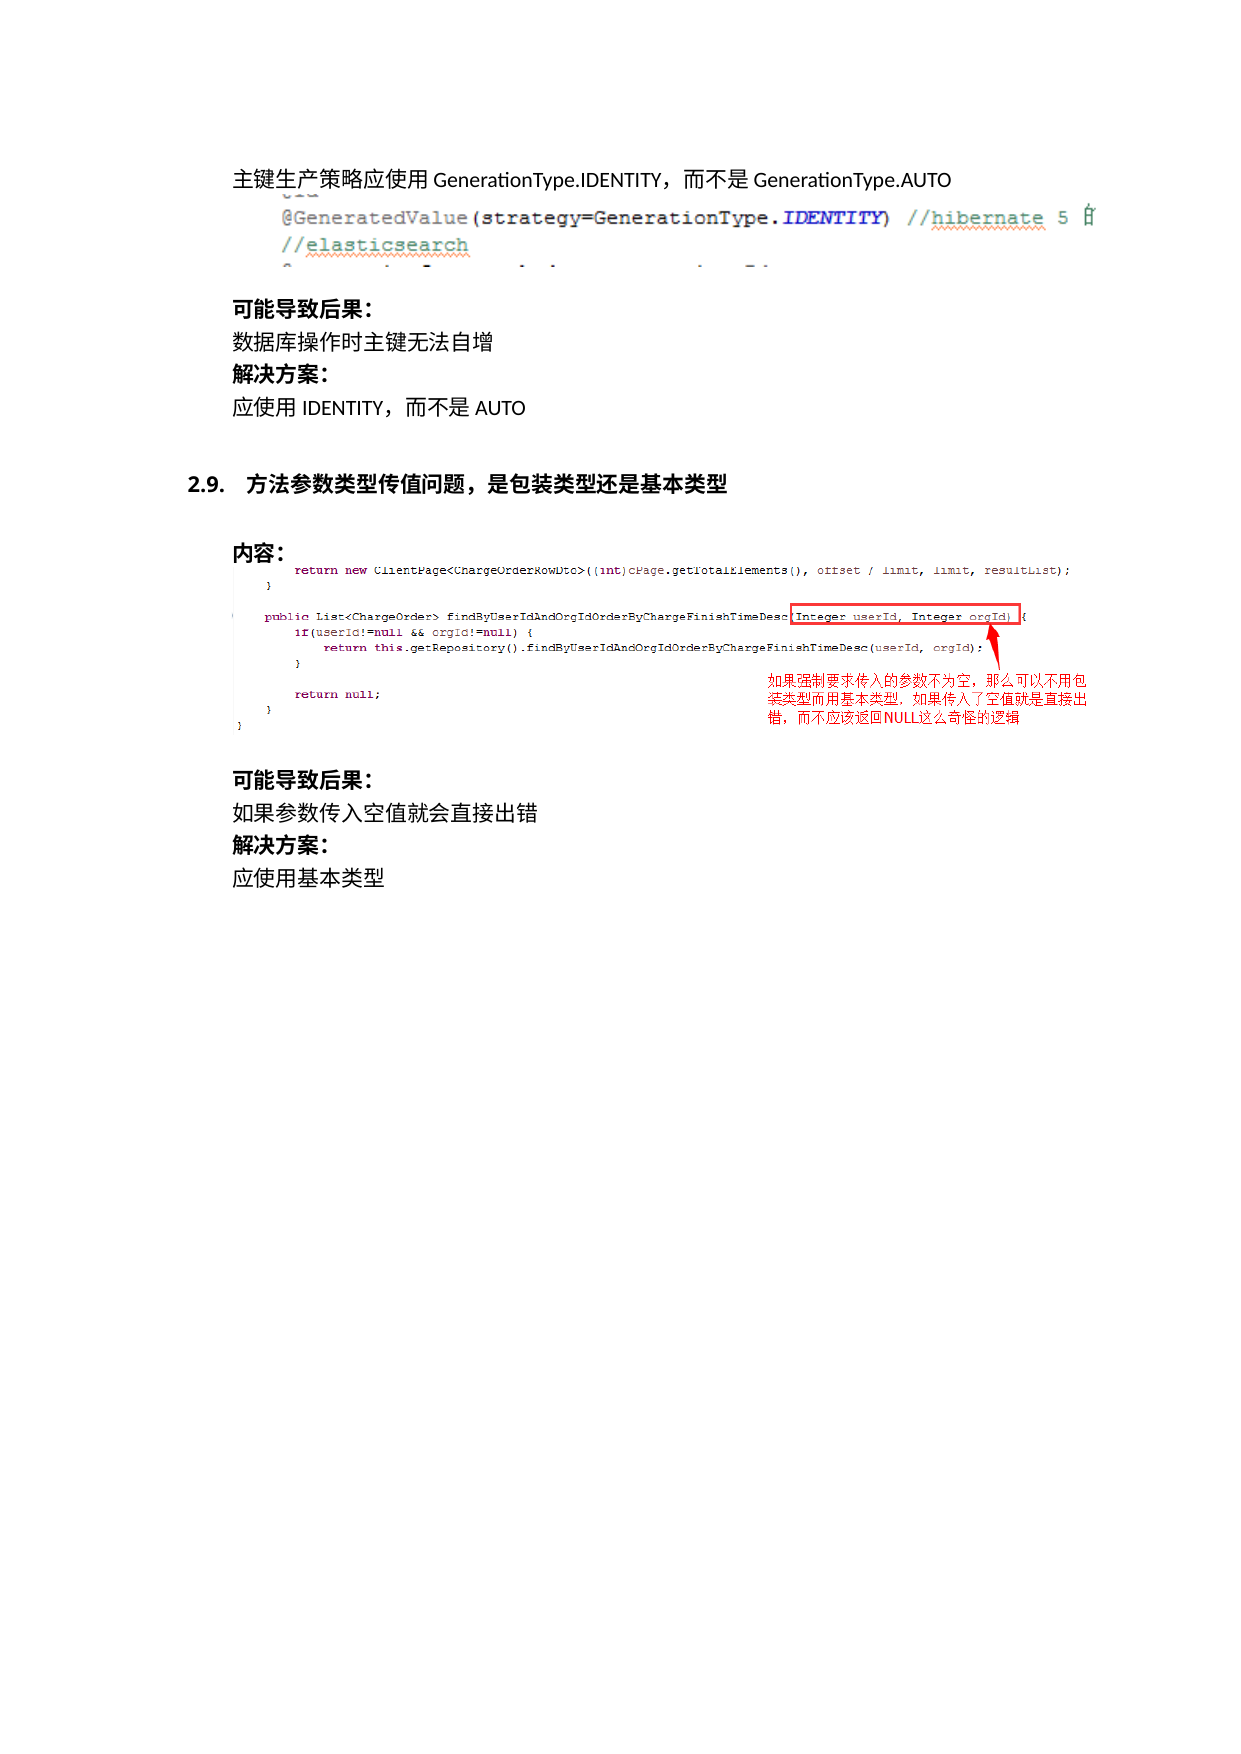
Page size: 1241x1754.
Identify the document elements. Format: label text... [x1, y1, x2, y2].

picture [231, 194, 1096, 267]
picture [231, 567, 1097, 735]
list 数据库操作时主键无法自增 [232, 324, 1053, 357]
list 可能导致后果： [232, 763, 1053, 795]
list 解决方案： [232, 828, 1053, 860]
list 可能导致后果： [232, 292, 1053, 324]
list 内容： [232, 535, 1053, 567]
list 主键生产策略应使用GenerationType.IDENTITY，而不是GenerationType.AUTO [232, 162, 1053, 194]
list 解决方案： [232, 357, 1053, 389]
list 应使用基本类型 [232, 860, 1053, 893]
list 如果参数传入空值就会直接出错 [232, 795, 1053, 828]
subtitle 方法参数类型传值问题，是包装类型还是基本类型 [187, 467, 1053, 499]
list 应使用IDENTITY，而不是AUTO [232, 389, 1053, 422]
